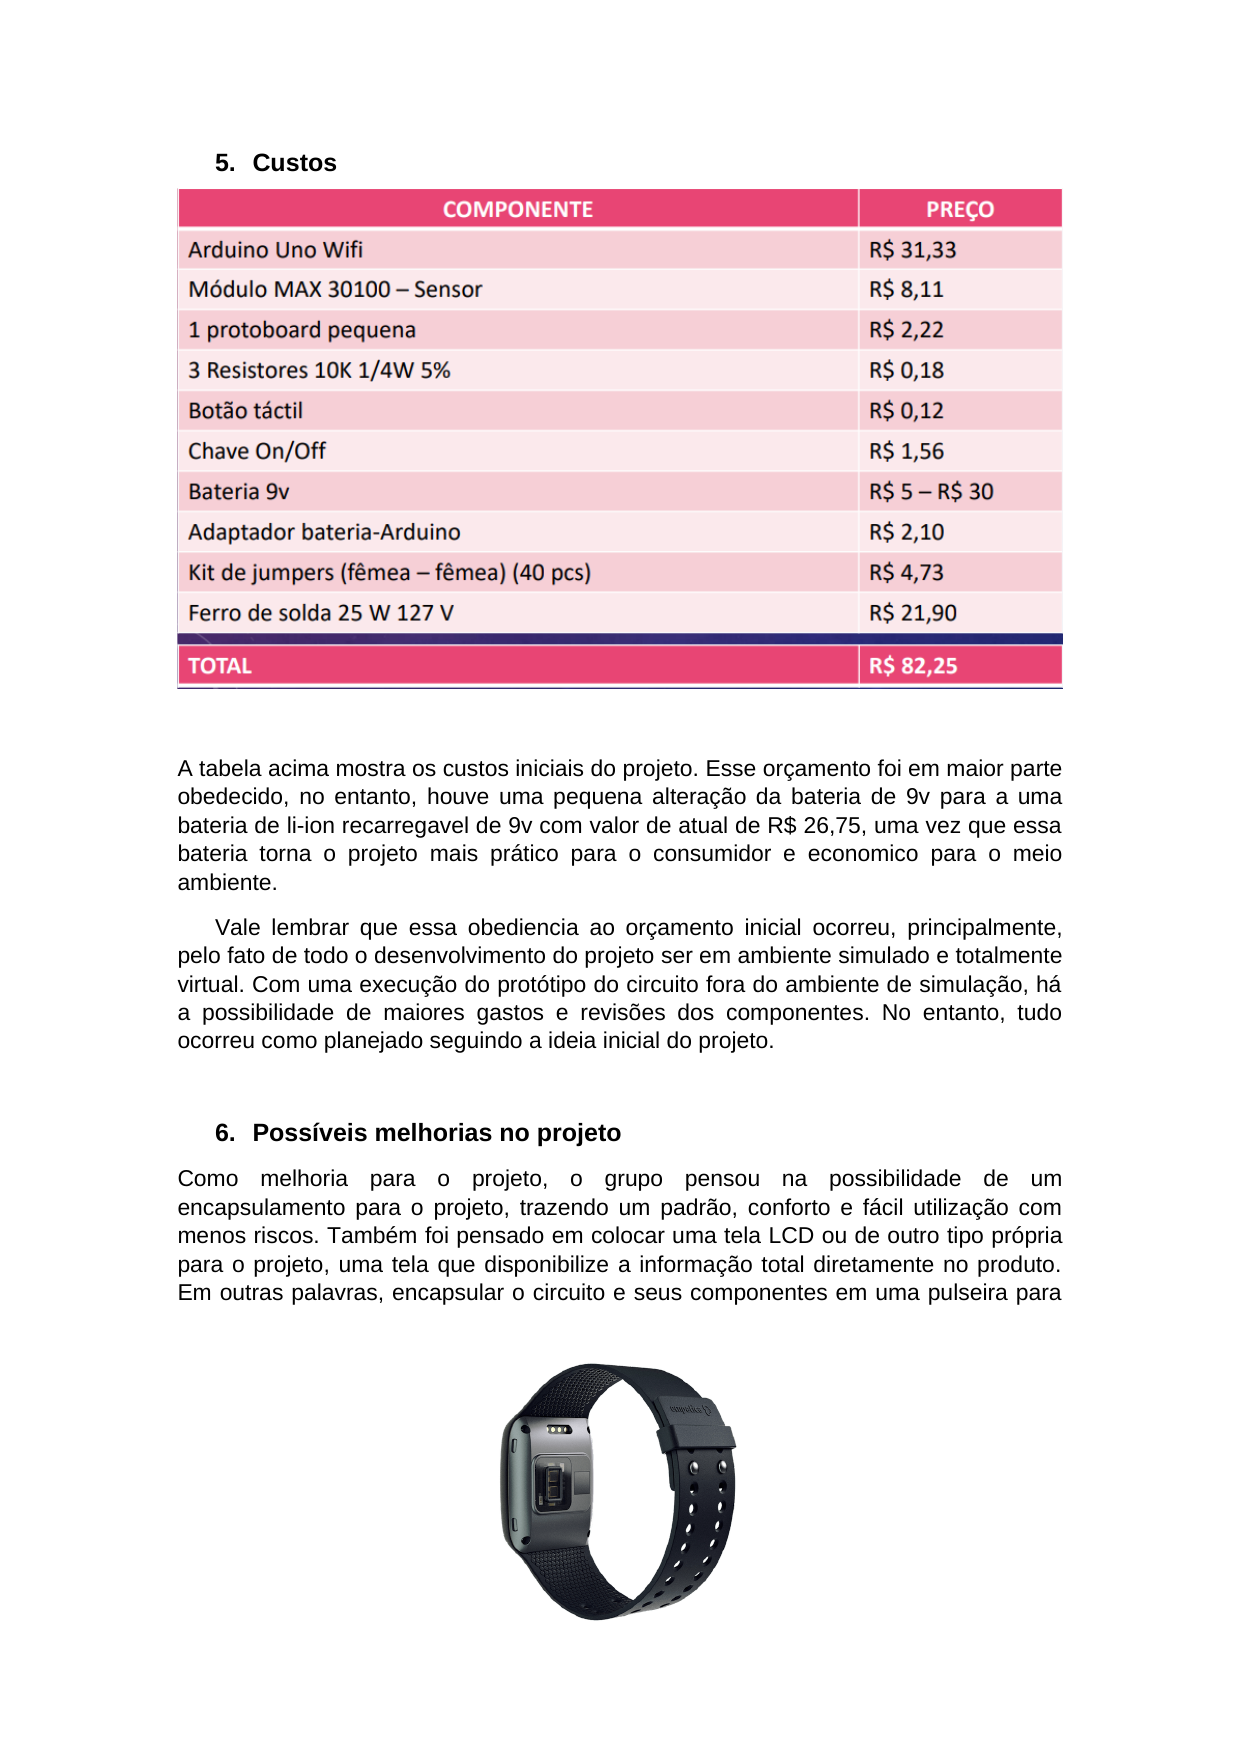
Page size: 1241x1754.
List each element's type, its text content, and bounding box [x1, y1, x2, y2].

text Vale lembrar que essa obediencia ao orçamento inicial ocorreu, principalmente, pelo fato de todo o desenvolvimento do projeto ser em ambiente simulado e totalmente virtual. Com uma execução do protótipo do circuito fora do ambiente de simulação, há a possibilidade de maiores gastos e revisões dos componentes. No entanto, tudo ocorreu como planejado seguindo a ideia inicial do projeto. [177, 914, 1063, 1054]
picture [177, 188, 1063, 689]
list Possíveis melhorias no projeto [215, 1118, 1063, 1146]
picture [488, 1353, 752, 1625]
list Custos [215, 148, 1063, 176]
text A tabela acima mostra os custos iniciais do projeto. Esse orçamento foi em maior parte obedecido, no entanto, houve uma pequena alteração da bateria de 9v para a uma bateria de li-ion recarregavel de 9v com valor de atual de R$ 26,75, uma vez que essa bateria torna o projeto mais prático para o consumidor e economico para o meio ambiente. [177, 755, 1063, 895]
